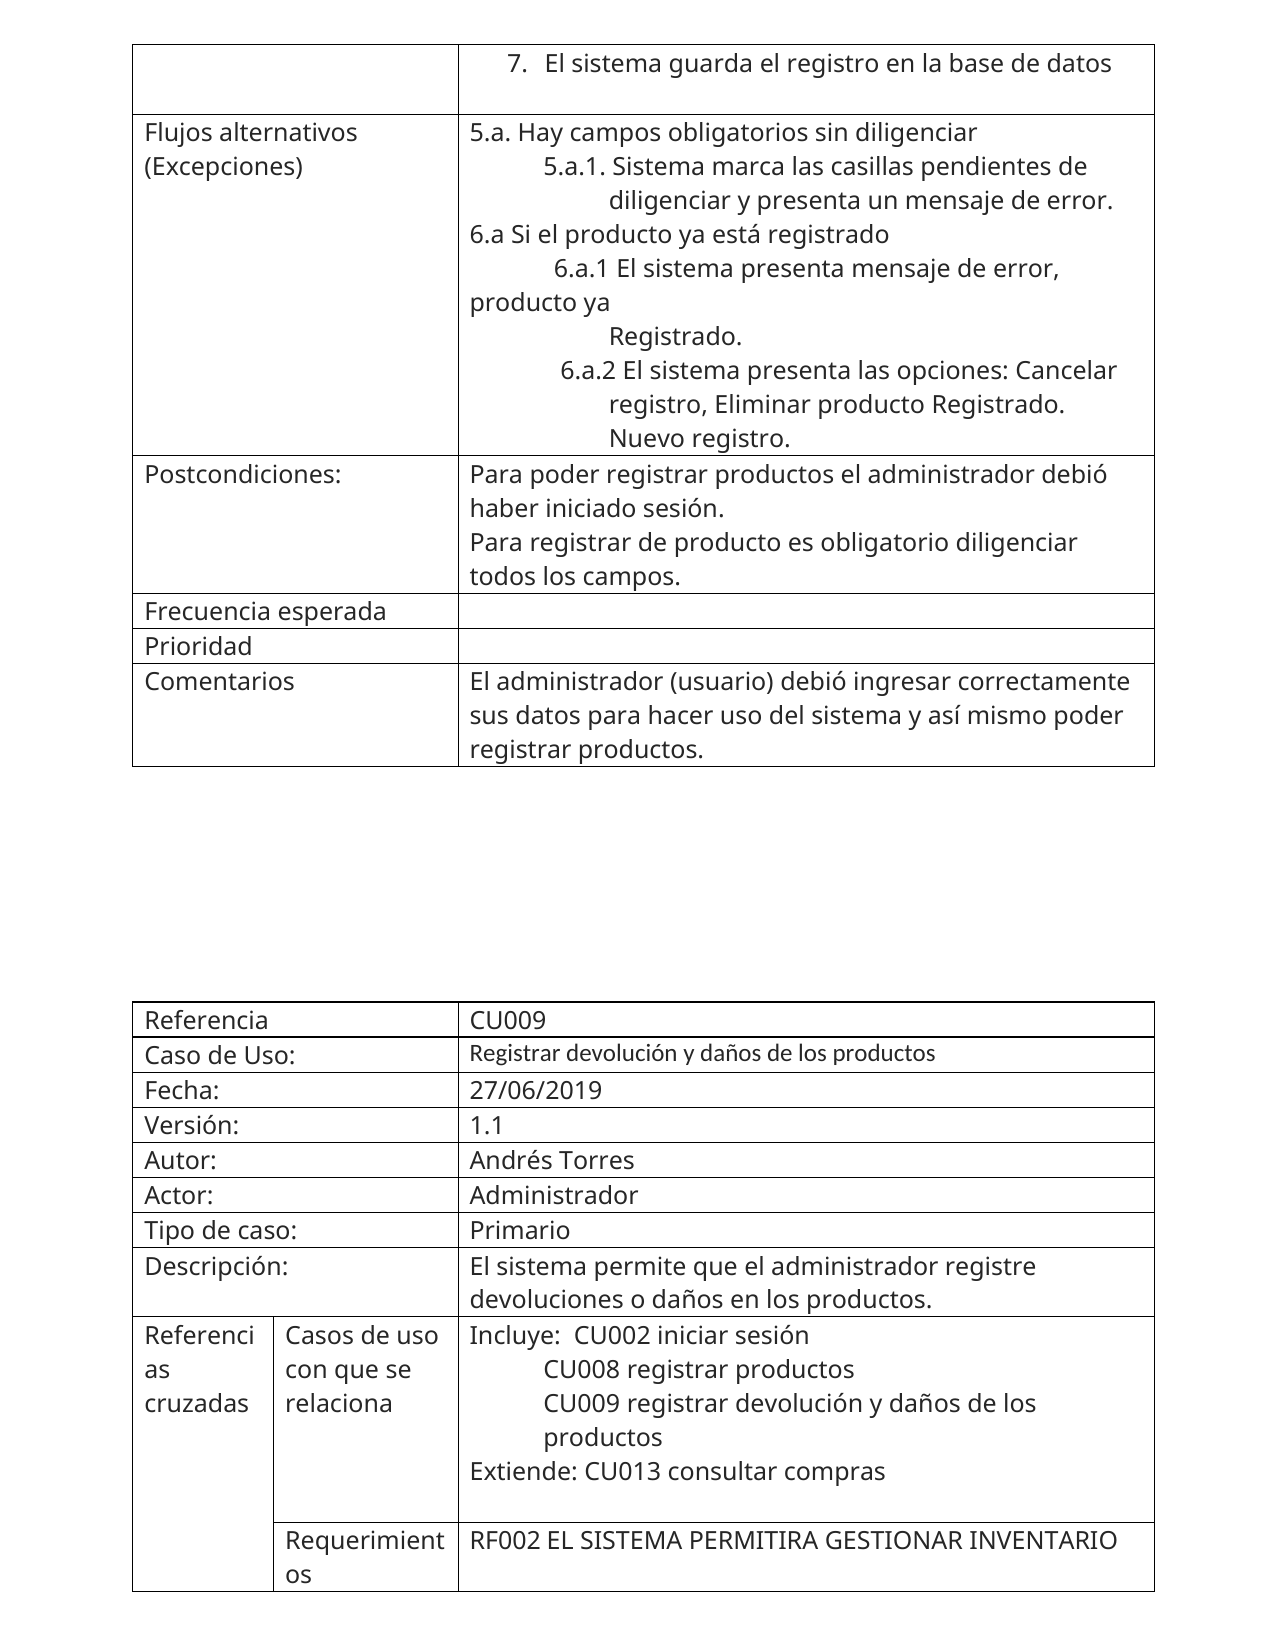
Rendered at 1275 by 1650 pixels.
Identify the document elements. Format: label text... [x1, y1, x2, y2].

table_cell Comentarios [133, 664, 458, 766]
table_cell Prioridad [133, 629, 458, 663]
table_cell 5.a. Hay campos obligatorios sin diligenciar 5.a.1. Sistema marca las casillas pendientes de diligenciar y presenta un mensaje de error. 6.a Si el producto ya está registrado 6.a.1 El sistema presenta mensaje de error, producto ya Registrado. 6.a.2 El sistema presenta las opciones: Cancelar registro, Eliminar producto Registrado. Nuevo registro. [459, 115, 1154, 455]
table_cell Caso de Uso: [133, 1038, 458, 1072]
table_cell El administrador (usuario) debió ingresar correctamente sus datos para hacer uso del sistema y así mismo poder registrar productos. [459, 664, 1154, 766]
table_cell Postcondiciones: [133, 456, 458, 592]
table_cell Autor: [133, 1143, 458, 1177]
table_cell Tipo de caso: [133, 1213, 458, 1247]
table_cell [459, 629, 1154, 663]
table_cell Registrar devolución y daños de los productos [459, 1038, 1154, 1072]
table_cell Referencias cruzadas [133, 1317, 273, 1591]
table_cell Descripción: [133, 1248, 458, 1316]
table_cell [459, 1523, 1154, 1591]
table_cell Incluye: CU002 iniciar sesión CU008 registrar productos CU009 registrar devolución y daños de los productos Extiende: CU013 consultar compras [459, 1317, 1154, 1522]
table_cell Para poder registrar productos el administrador debió haber iniciado sesión. Para registrar de producto es obligatorio diligenciar todos los campos. [459, 456, 1154, 592]
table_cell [274, 1523, 458, 1591]
table_cell 27/06/2019 [459, 1073, 1154, 1107]
table_cell Fecha: [133, 1073, 458, 1107]
table_cell Flujos alternativos (Excepciones) [133, 115, 458, 455]
table_cell 1.1 [459, 1108, 1154, 1142]
table_cell Primario [459, 1213, 1154, 1247]
table_cell Versión: [133, 1108, 458, 1142]
table_header Referencia [133, 1003, 458, 1036]
table_cell El sistema permite que el administrador registre devoluciones o daños en los productos. [459, 1248, 1154, 1316]
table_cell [133, 45, 458, 113]
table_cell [459, 45, 1154, 113]
table_cell Andrés Torres [459, 1143, 1154, 1177]
table_cell Frecuencia esperada [133, 594, 458, 628]
table_header CU009 [459, 1003, 1154, 1036]
table_cell Casos de uso con que se relaciona [274, 1317, 458, 1522]
table_cell Administrador [459, 1178, 1154, 1212]
table_cell Actor: [133, 1178, 458, 1212]
table_cell [459, 594, 1154, 628]
